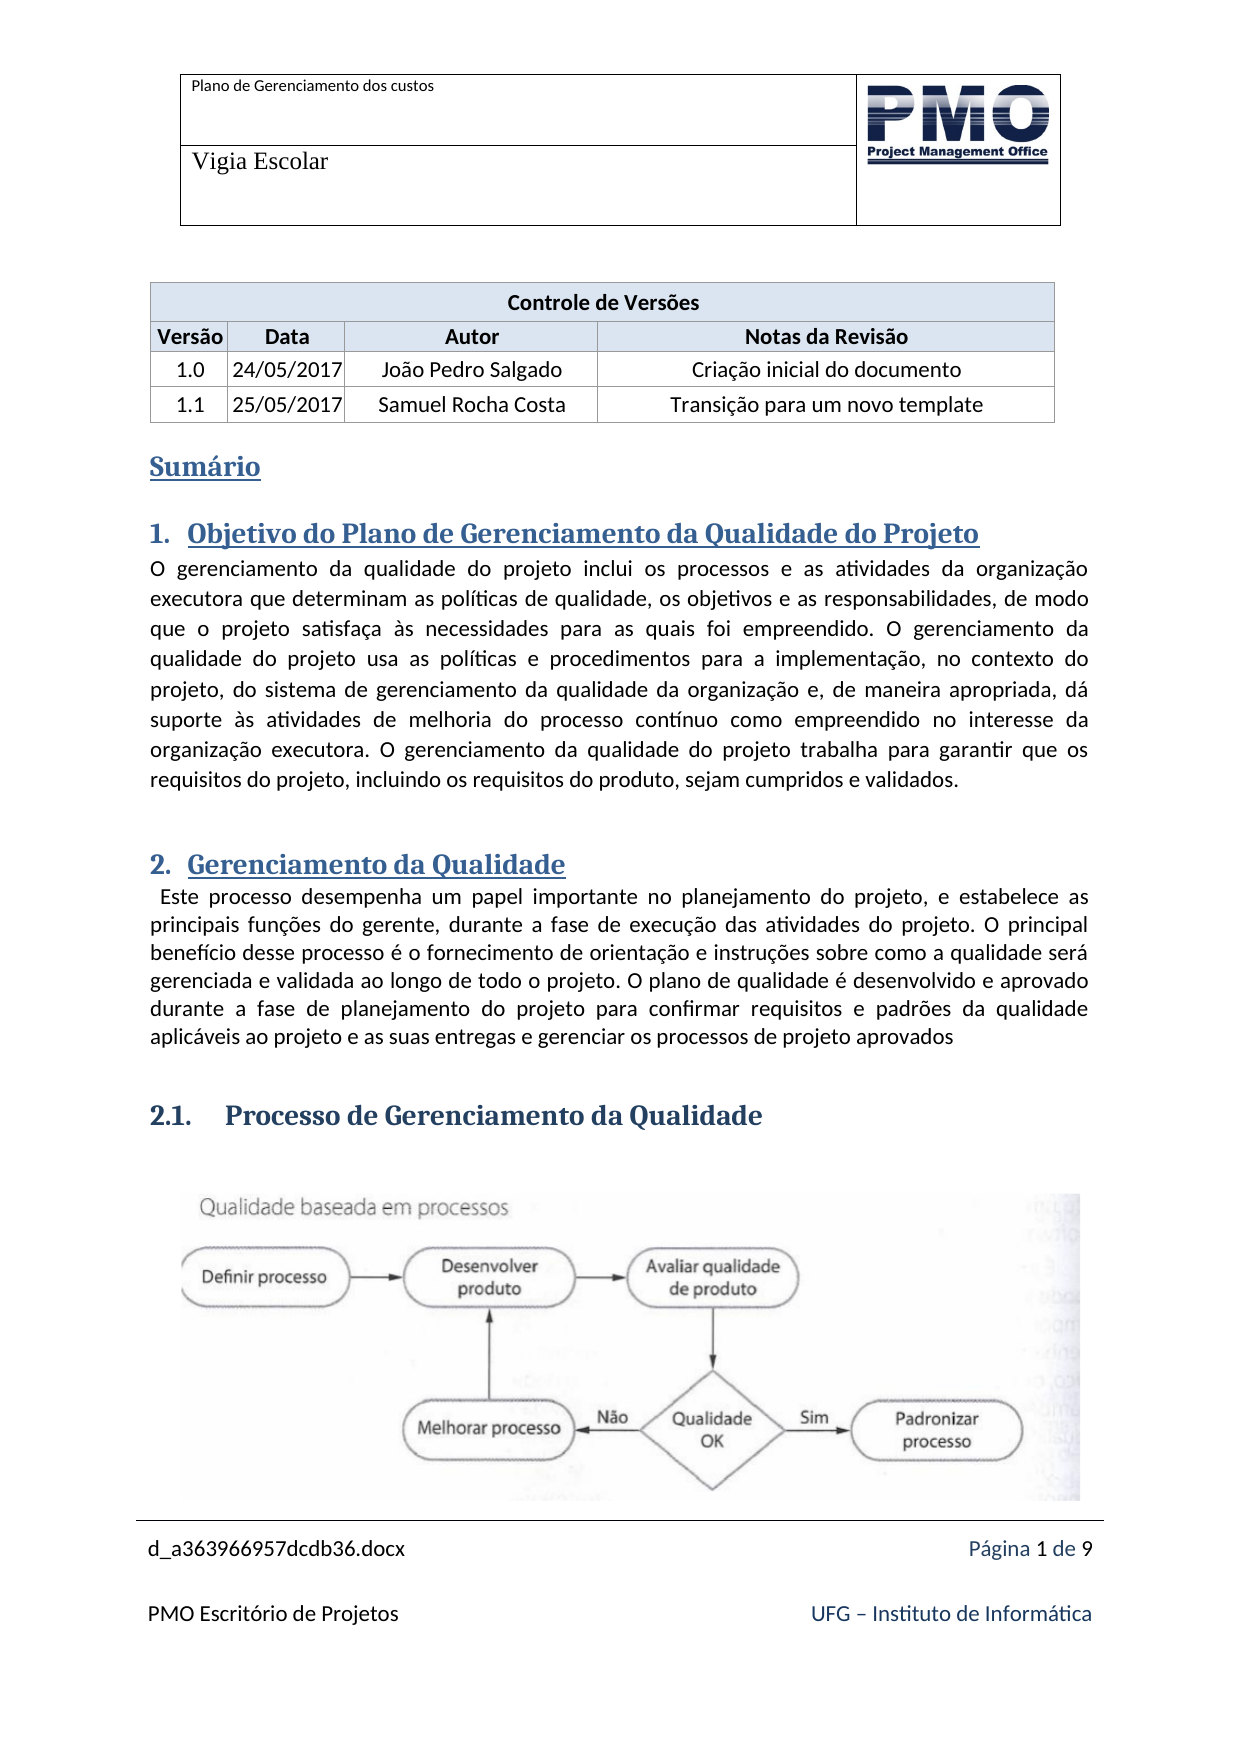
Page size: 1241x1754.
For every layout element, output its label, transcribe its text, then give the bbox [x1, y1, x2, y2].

text Sumário [150, 451, 1090, 484]
table_cell 24/05/2017 [228, 352, 344, 386]
subtitle Gerenciamento da Qualidade [150, 848, 1090, 882]
table_cell Versão [151, 322, 227, 351]
list Este processo desempenha um papel importante no planejamento do projeto, e estabelece as principais funções do gerente, durante a fase de execução das atividades do projeto. O principal benefício desse processo é o fornecimento de orientação e instruções sobre como a qualidade será gerenciada e validada ao longo de todo o projeto. O plano de qualidade é desenvolvido e aprovado durante a fase de planejamento do projeto para confirmar requisitos e padrões da qualidade aplicáveis ao projeto e as suas entregas e gerenciar os processos de projeto aprovados [150, 882, 1090, 1050]
table_cell Data [228, 322, 344, 351]
table_cell Criação inicial do documento [598, 352, 1054, 386]
picture [150, 1160, 1091, 1502]
table_cell Autor [345, 322, 597, 351]
table_header Controle de Versões [151, 283, 1054, 321]
table_cell Samuel Rocha Costa [345, 387, 597, 422]
list Objetivo do Plano de Gerenciamento da Qualidade do Projeto [150, 518, 1090, 551]
subtitle Processo de Gerenciamento da Qualidade [150, 1099, 1090, 1133]
table_cell Transição para um novo template [598, 387, 1054, 422]
table_cell 1.0 [151, 352, 227, 386]
list O gerenciamento da qualidade do projeto inclui os processos e as atividades da organização executora que determinam as políticas de qualidade, os objetivos e as responsabilidades, de modo que o projeto satisfaça às necessidades para as quais foi empreendido. O gerenciamento da qualidade do projeto usa as políticas e procedimentos para a implementação, no contexto do projeto, do sistema de gerenciamento da qualidade da organização e, de maneira apropriada, dá suporte às atividades de melhoria do processo contínuo como empreendido no interesse da organização executora. O gerenciamento da qualidade do projeto trabalha para garantir que os requisitos do projeto, incluindo os requisitos do produto, sejam cumpridos e validados. [150, 554, 1090, 793]
table_cell João Pedro Salgado [345, 352, 597, 386]
table_cell 25/05/2017 [228, 387, 344, 422]
table_cell Notas da Revisão [598, 322, 1054, 351]
picture [867, 85, 1049, 165]
table_cell 1.1 [151, 387, 227, 422]
